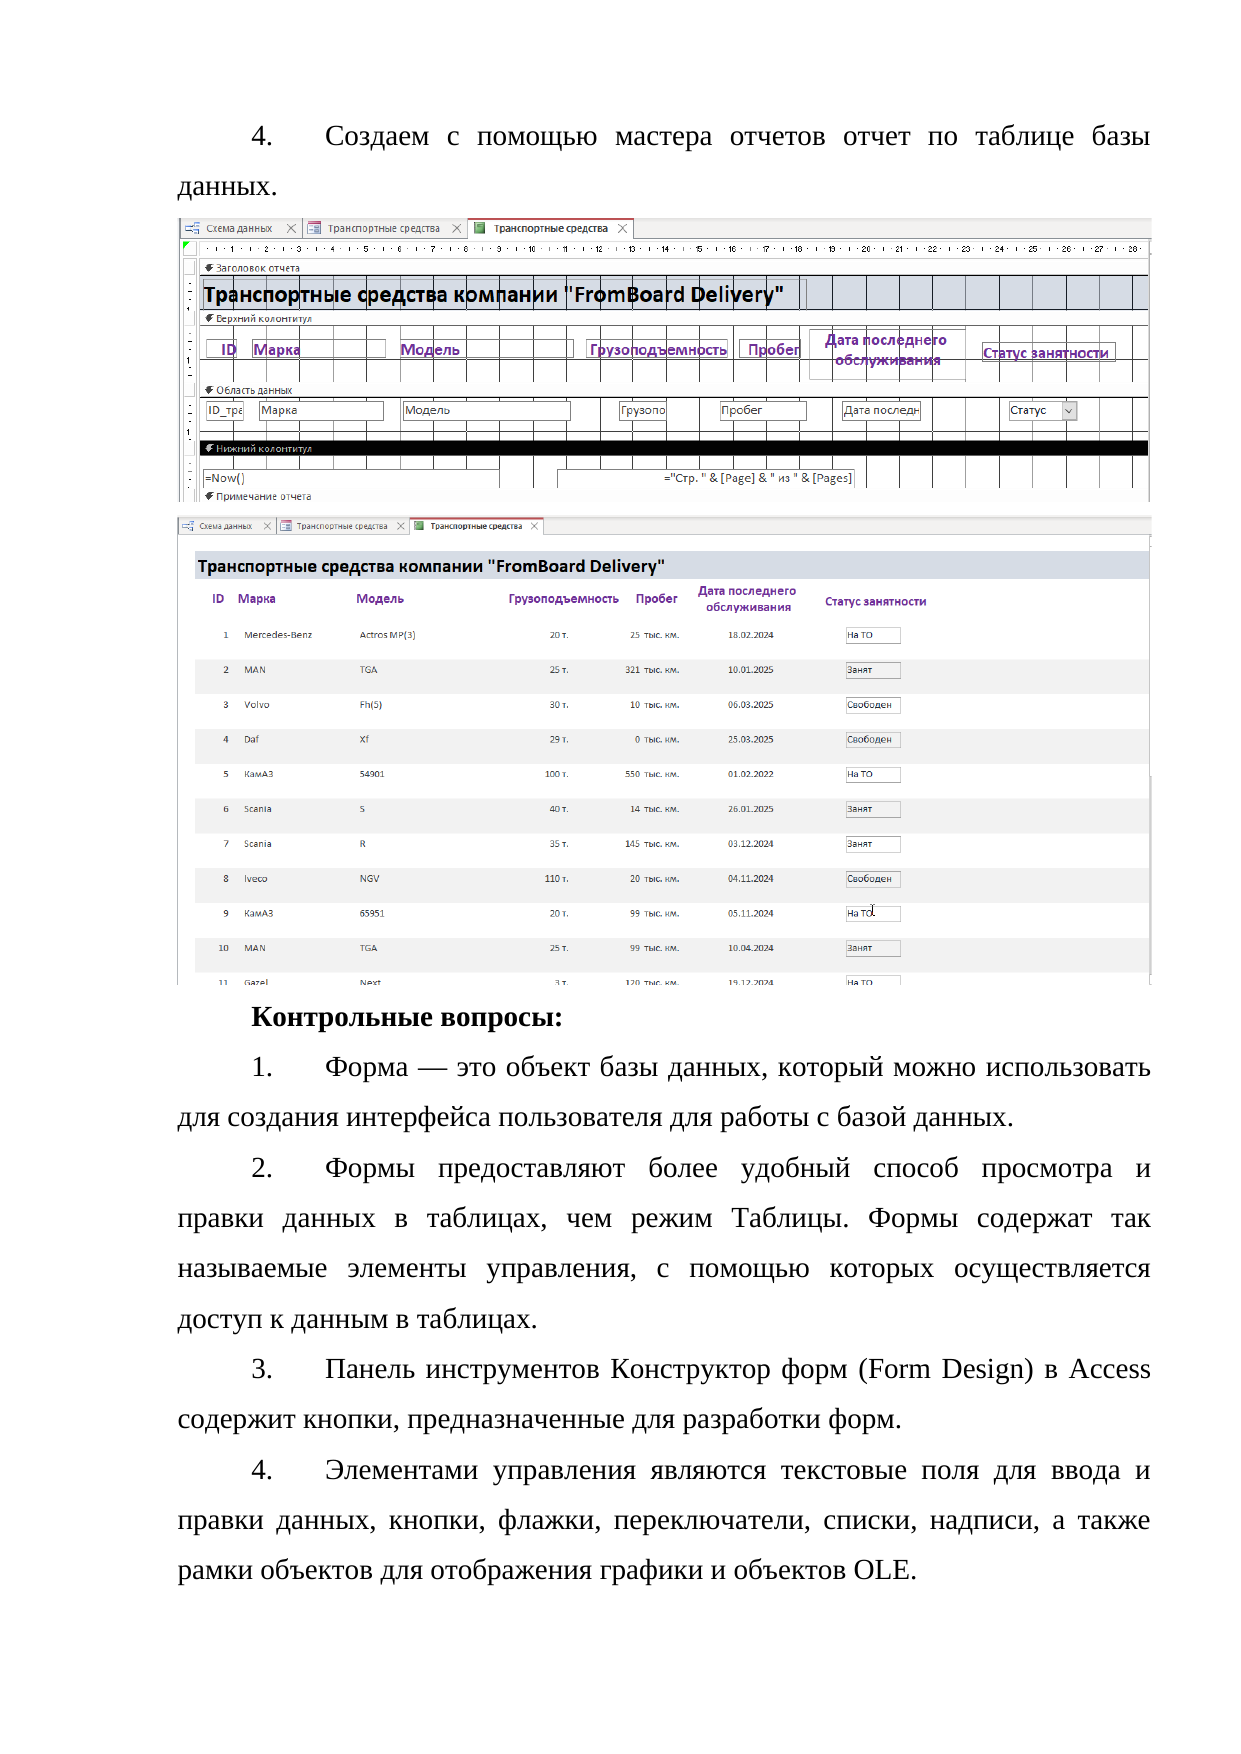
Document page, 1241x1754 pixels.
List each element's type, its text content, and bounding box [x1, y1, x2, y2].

picture [177, 218, 1152, 502]
list Форма — это объект базы данных, который можно использовать для создания интерфейса пользователя для работы с базой данных. [177, 1049, 1152, 1133]
list Контрольные вопросы: [177, 999, 1152, 1032]
list Формы предоставляют более удобный способ просмотра и правки данных в таблицах, чем режим Таблицы. Формы содержат так называемые элементы управления, с помощью которых осуществляется доступ к данным в таблицах. [177, 1150, 1152, 1334]
list Панель инструментов Конструктор форм (Form Design) в Access содержит кнопки, предназначенные для разработки форм. [177, 1351, 1152, 1435]
picture [177, 515, 1152, 985]
list Элементами управления являются текстовые поля для ввода и правки данных, кнопки, флажки, переключатели, списки, надписи, а также рамки объектов для отображения графики и объектов OLE. [177, 1452, 1152, 1586]
list Создаем с помощью мастера отчетов отчет по таблице базы данных. [177, 118, 1152, 202]
